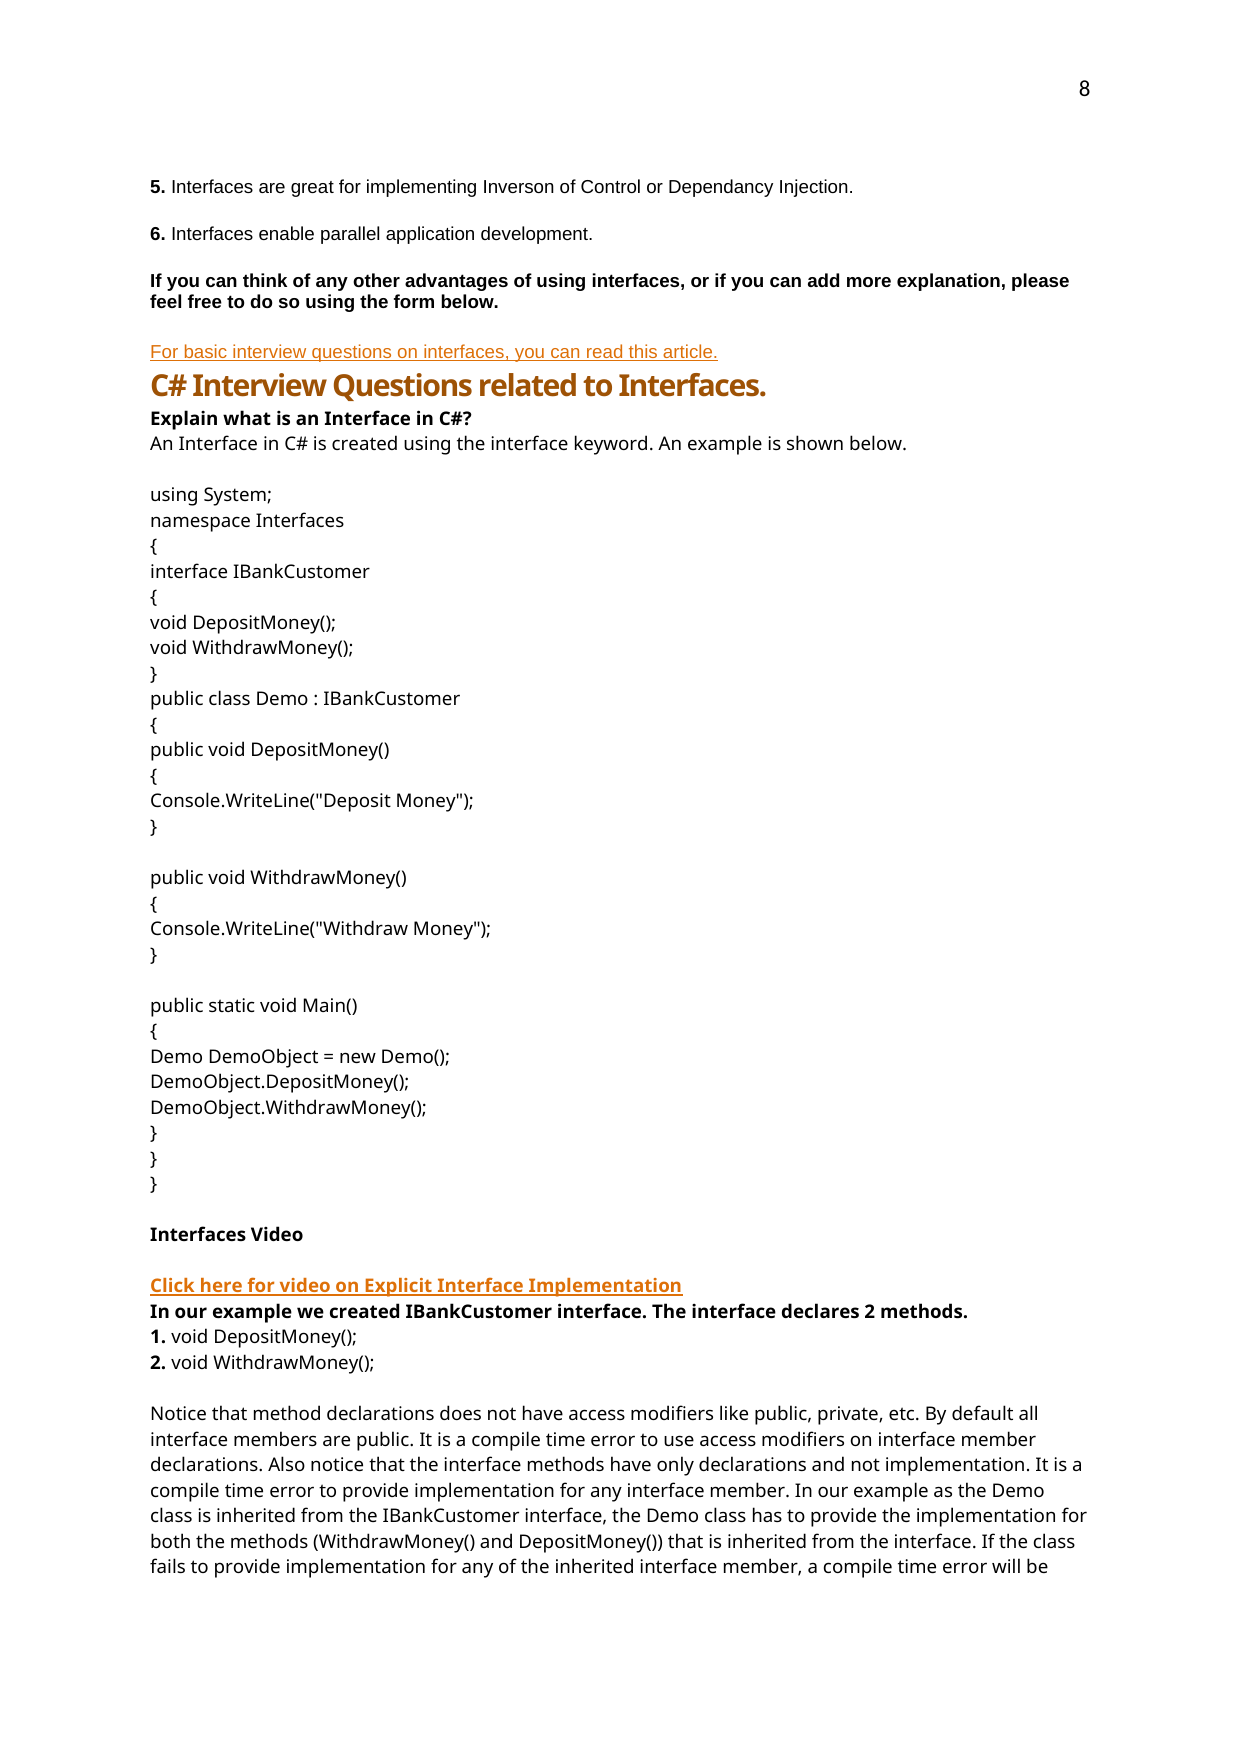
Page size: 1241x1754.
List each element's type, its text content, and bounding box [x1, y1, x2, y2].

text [150, 405, 1090, 1579]
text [150, 150, 1090, 364]
text C# Interview Questions related to Interfaces. [150, 364, 1090, 405]
